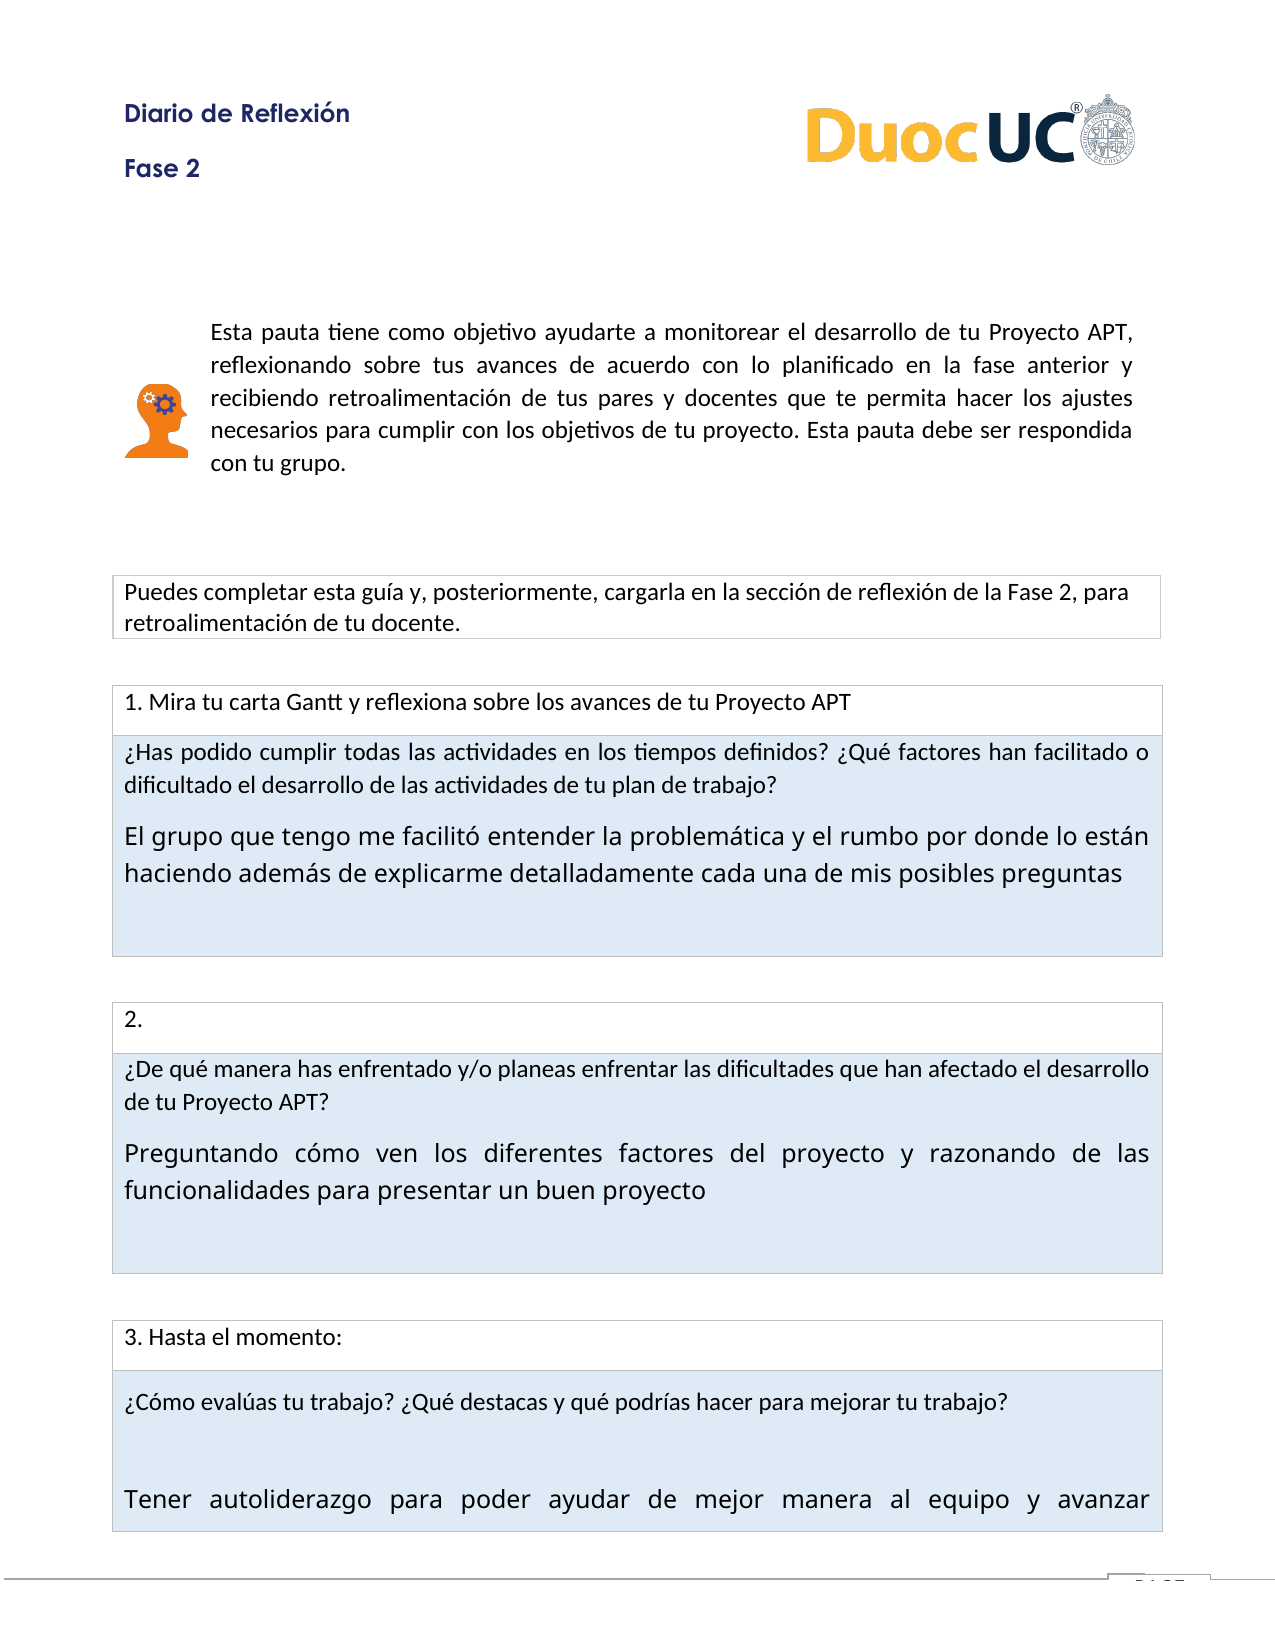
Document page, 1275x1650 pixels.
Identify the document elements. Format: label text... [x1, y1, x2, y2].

table_cell ¿De qué manera has enfrentado y/o planeas enfrentar las dificultades que han afectado el desarrollo de tu Proyecto APT? Preguntando cómo ven los diferentes factores del proyecto y razonando de las funcionalidades para presentar un buen proyecto [113, 1054, 1162, 1273]
table_header 3. Hasta el momento: [113, 1321, 1162, 1370]
picture [123, 384, 188, 458]
table_header 2. [113, 1003, 1162, 1053]
table_header 1. Mira tu carta Gantt y reflexiona sobre los avances de tu Proyecto APT [113, 686, 1162, 735]
picture [807, 94, 1135, 165]
table_cell ¿Has podido cumplir todas las actividades en los tiempos definidos? ¿Qué factores han facilitado o dificultado el desarrollo de las actividades de tu plan de trabajo? El grupo que tengo me facilitó entender la problemática y el rumbo por donde lo están haciendo además de explicarme detalladamente cada una de mis posibles preguntas [113, 736, 1162, 956]
table_header Puedes completar esta guía y, posteriormente, cargarla en la sección de reflexión de la Fase 2, para retroalimentación de tu docente. [114, 576, 1160, 637]
table_header Esta pauta tiene como objetivo ayudarte a monitorear el desarrollo de tu Proyecto APT, reflexionando sobre tus avances de acuerdo con lo planificado en la fase anterior y recibiendo retroalimentación de tus pares y docentes que te permita hacer los ajustes necesarios para cumplir con los objetivos de tu proyecto. Esta pauta debe ser respondida con tu grupo. [199, 316, 1146, 544]
table_header [112, 316, 199, 544]
